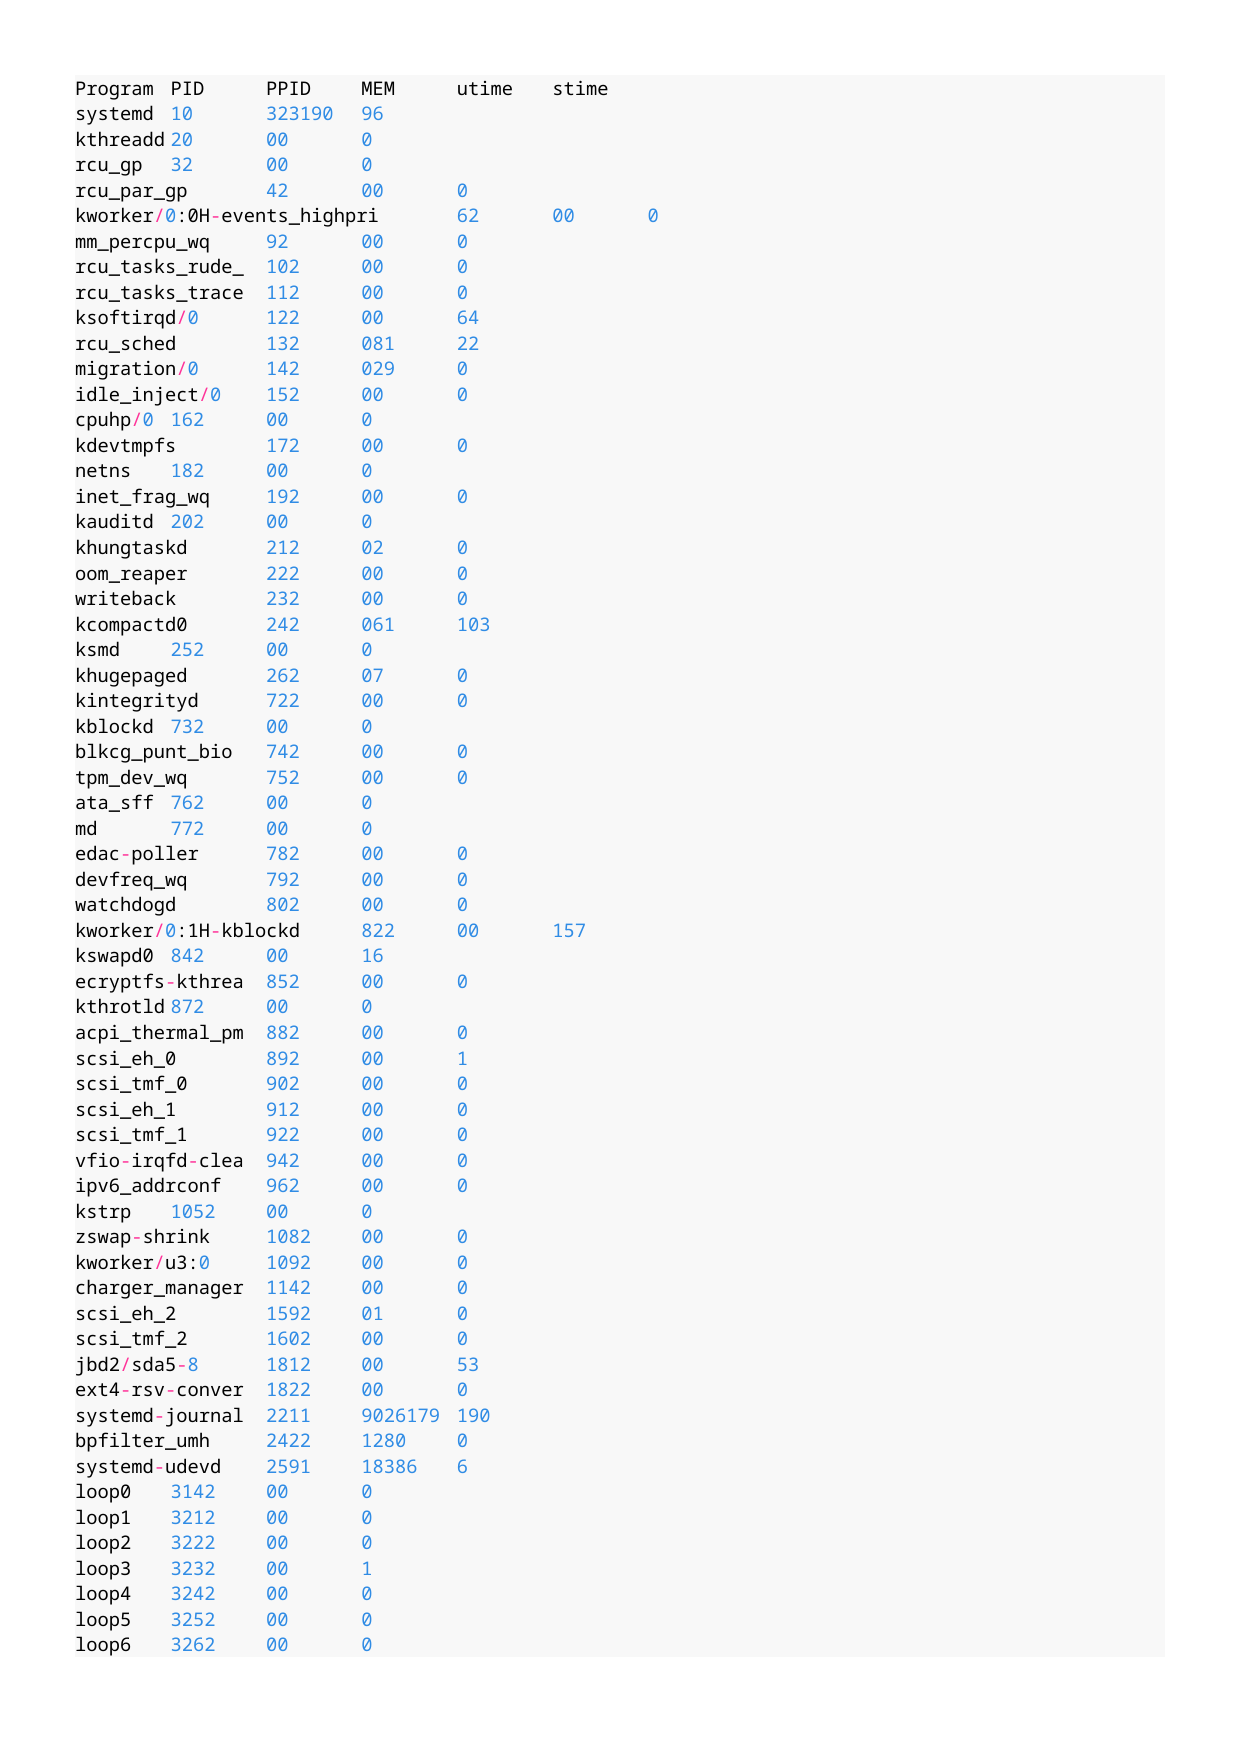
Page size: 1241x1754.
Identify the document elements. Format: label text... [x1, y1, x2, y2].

text ext4-rsv-conver 1822 00 0 [75, 1377, 1165, 1402]
text systemd-journal 2211 9026179 190 [75, 1402, 1165, 1428]
text rcu_sched 132 081 22 [75, 330, 1165, 356]
text idle_inject/0 152 00 0 [75, 381, 1165, 407]
text kcompactd0 242 061 103 [75, 611, 1165, 636]
text rcu_tasks_rude_ 102 00 0 [75, 254, 1165, 279]
text kauditd 202 00 0 [75, 509, 1165, 534]
text edac-poller 782 00 0 [75, 841, 1165, 866]
text loop1 3212 00 0 [75, 1504, 1165, 1530]
text ipv6_addrconf 962 00 0 [75, 1172, 1165, 1198]
text kdevtmpfs 172 00 0 [75, 432, 1165, 458]
text systemd-udevd 2591 18386 6 [75, 1453, 1165, 1479]
text loop4 3242 00 0 [75, 1581, 1165, 1606]
text kblockd 732 00 0 [75, 713, 1165, 738]
text khungtaskd 212 02 0 [75, 534, 1165, 560]
text bpfilter_umh 2422 1280 0 [75, 1428, 1165, 1453]
text scsi_tmf_2 1602 00 0 [75, 1326, 1165, 1351]
text netns 182 00 0 [75, 458, 1165, 483]
text mm_percpu_wq 92 00 0 [75, 228, 1165, 254]
text kthreadd 20 00 0 [75, 126, 1165, 152]
text kworker/0:1H-kblockd 822 00 157 [75, 917, 1165, 943]
text vfio-irqfd-clea 942 00 0 [75, 1147, 1165, 1172]
text kswapd0 842 00 16 [75, 943, 1165, 968]
text migration/0 142 029 0 [75, 356, 1165, 381]
text loop3 3232 00 1 [75, 1555, 1165, 1581]
text loop5 3252 00 0 [75, 1606, 1165, 1632]
text acpi_thermal_pm 882 00 0 [75, 1019, 1165, 1045]
text rcu_tasks_trace 112 00 0 [75, 279, 1165, 305]
text oom_reaper 222 00 0 [75, 560, 1165, 585]
text scsi_eh_2 1592 01 0 [75, 1300, 1165, 1326]
text zswap-shrink 1082 00 0 [75, 1223, 1165, 1249]
text tpm_dev_wq 752 00 0 [75, 764, 1165, 789]
text charger_manager 1142 00 0 [75, 1274, 1165, 1300]
text kstrp 1052 00 0 [75, 1198, 1165, 1223]
text ksoftirqd/0 122 00 64 [75, 305, 1165, 330]
text loop2 3222 00 0 [75, 1530, 1165, 1555]
text kworker/u3:0 1092 00 0 [75, 1249, 1165, 1274]
text md 772 00 0 [75, 815, 1165, 841]
text ata_sff 762 00 0 [75, 789, 1165, 815]
text cpuhp/0 162 00 0 [75, 407, 1165, 432]
text kworker/0:0H-events_highpri 62 00 0 [75, 203, 1165, 228]
text loop6 3262 00 0 [75, 1632, 1165, 1657]
text inet_frag_wq 192 00 0 [75, 483, 1165, 509]
text scsi_eh_1 912 00 0 [75, 1096, 1165, 1121]
text scsi_eh_0 892 00 1 [75, 1045, 1165, 1070]
text rcu_gp 32 00 0 [75, 152, 1165, 177]
text kintegrityd 722 00 0 [75, 687, 1165, 713]
text blkcg_punt_bio 742 00 0 [75, 738, 1165, 764]
text khugepaged 262 07 0 [75, 662, 1165, 687]
text devfreq_wq 792 00 0 [75, 866, 1165, 892]
text ksmd 252 00 0 [75, 636, 1165, 662]
text systemd 10 323190 96 [75, 101, 1165, 126]
text jbd2/sda5-8 1812 00 53 [75, 1351, 1165, 1377]
text writeback 232 00 0 [75, 585, 1165, 611]
text Program PID PPID MEM utime stime [75, 75, 1165, 101]
text ecryptfs-kthrea 852 00 0 [75, 968, 1165, 994]
text watchdogd 802 00 0 [75, 892, 1165, 917]
text scsi_tmf_0 902 00 0 [75, 1070, 1165, 1096]
text scsi_tmf_1 922 00 0 [75, 1121, 1165, 1147]
text loop0 3142 00 0 [75, 1479, 1165, 1504]
text kthrotld 872 00 0 [75, 994, 1165, 1019]
text rcu_par_gp 42 00 0 [75, 177, 1165, 203]
